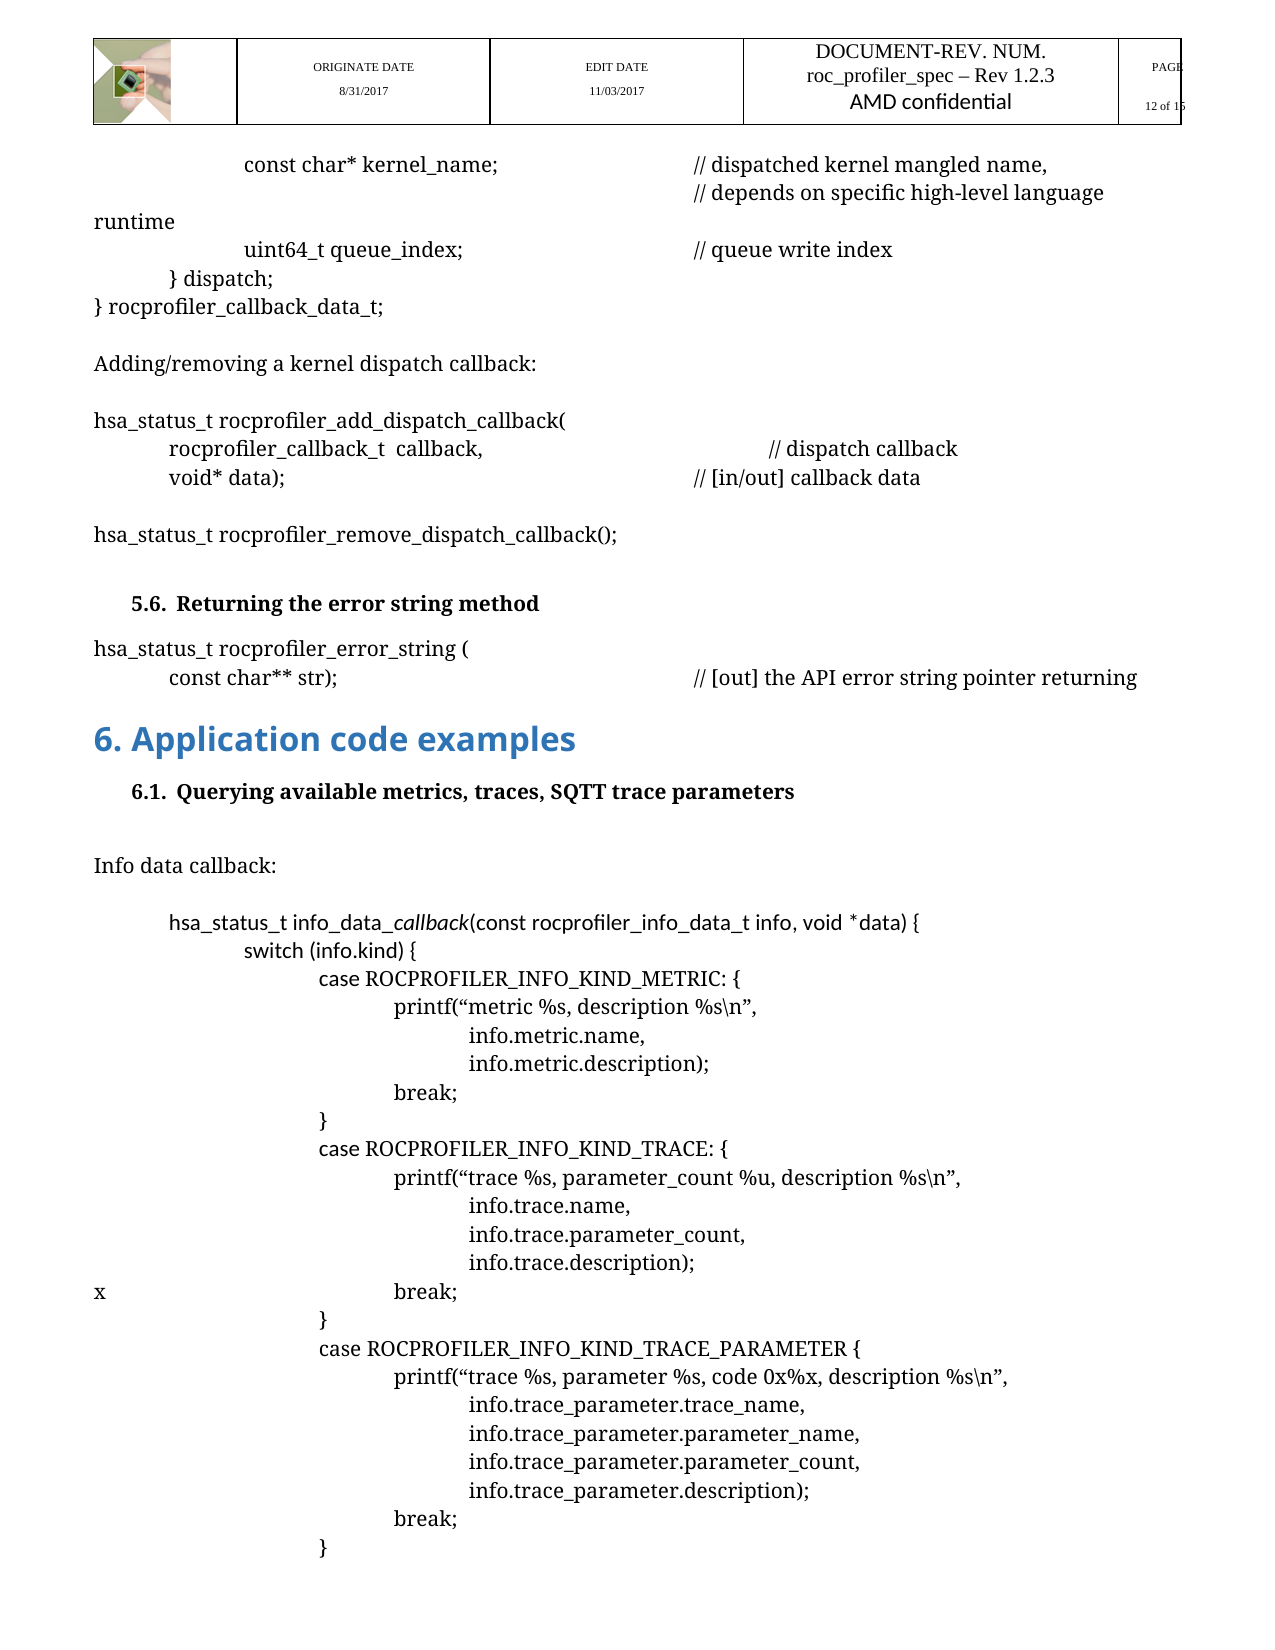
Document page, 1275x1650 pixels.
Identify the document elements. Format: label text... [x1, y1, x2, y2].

subtitle Returning the error string method [131, 589, 1181, 617]
text info.trace.name, [94, 1191, 1181, 1220]
text info.trace.description); [94, 1248, 1181, 1277]
text } [94, 1305, 1181, 1334]
text x break; [94, 1277, 1181, 1305]
text // depends on specific high-level language runtime [94, 178, 1181, 235]
text case ROCPROFILER_INFO_KIND_TRACE_PARAMETER { [94, 1334, 1181, 1362]
list hsa_status_t rocprofiler_error_string ( [94, 634, 1181, 663]
text } [94, 1106, 1181, 1134]
text hsa_status_t rocprofiler_remove_dispatch_callback(); [94, 520, 1181, 548]
text const char* kernel_name; // dispatched kernel mangled name, [94, 150, 1181, 178]
subtitle Application code examples [94, 716, 1181, 761]
text rocprofiler_callback_t callback, // dispatch callback [94, 434, 1181, 463]
list const char** str); // [out] the API error string pointer returning [94, 663, 1181, 691]
text case ROCPROFILER_INFO_KIND_METRIC: { [94, 964, 1181, 992]
text info.trace_parameter.parameter_count, [94, 1447, 1181, 1476]
subtitle Querying available metrics, traces, SQTT trace parameters [131, 777, 1181, 806]
text } [94, 1533, 1181, 1561]
text printf(“trace %s, parameter %s, code 0x%x, description %s\n”, [94, 1362, 1181, 1391]
text switch (info.kind) { [94, 936, 1181, 964]
text info.trace_parameter.description); [94, 1476, 1181, 1504]
text case ROCPROFILER_INFO_KIND_TRACE: { [94, 1134, 1181, 1163]
text hsa_status_t info_data_callback(const rocprofiler_info_data_t info, void *data) { [94, 908, 1181, 936]
text hsa_status_t rocprofiler_add_dispatch_callback( [94, 406, 1181, 434]
text printf(“metric %s, description %s\n”, [94, 992, 1181, 1021]
picture [93, 39, 184, 124]
text info.trace_parameter.trace_name, [94, 1391, 1181, 1419]
text info.metric.name, [94, 1021, 1181, 1049]
text } dispatch; [94, 264, 1181, 292]
text break; [94, 1504, 1181, 1533]
text void* data); // [in/out] callback data [94, 463, 1181, 491]
text Info data callback: [94, 851, 1181, 879]
text break; [94, 1078, 1181, 1106]
text Adding/removing a kernel dispatch callback: [94, 349, 1181, 377]
text printf(“trace %s, parameter_count %u, description %s\n”, [94, 1163, 1181, 1191]
text info.metric.description); [94, 1049, 1181, 1078]
text } rocprofiler_callback_data_t; [94, 292, 1181, 321]
text info.trace_parameter.parameter_name, [94, 1419, 1181, 1447]
text uint64_t queue_index; // queue write index [94, 235, 1181, 264]
text info.trace.parameter_count, [94, 1220, 1181, 1248]
